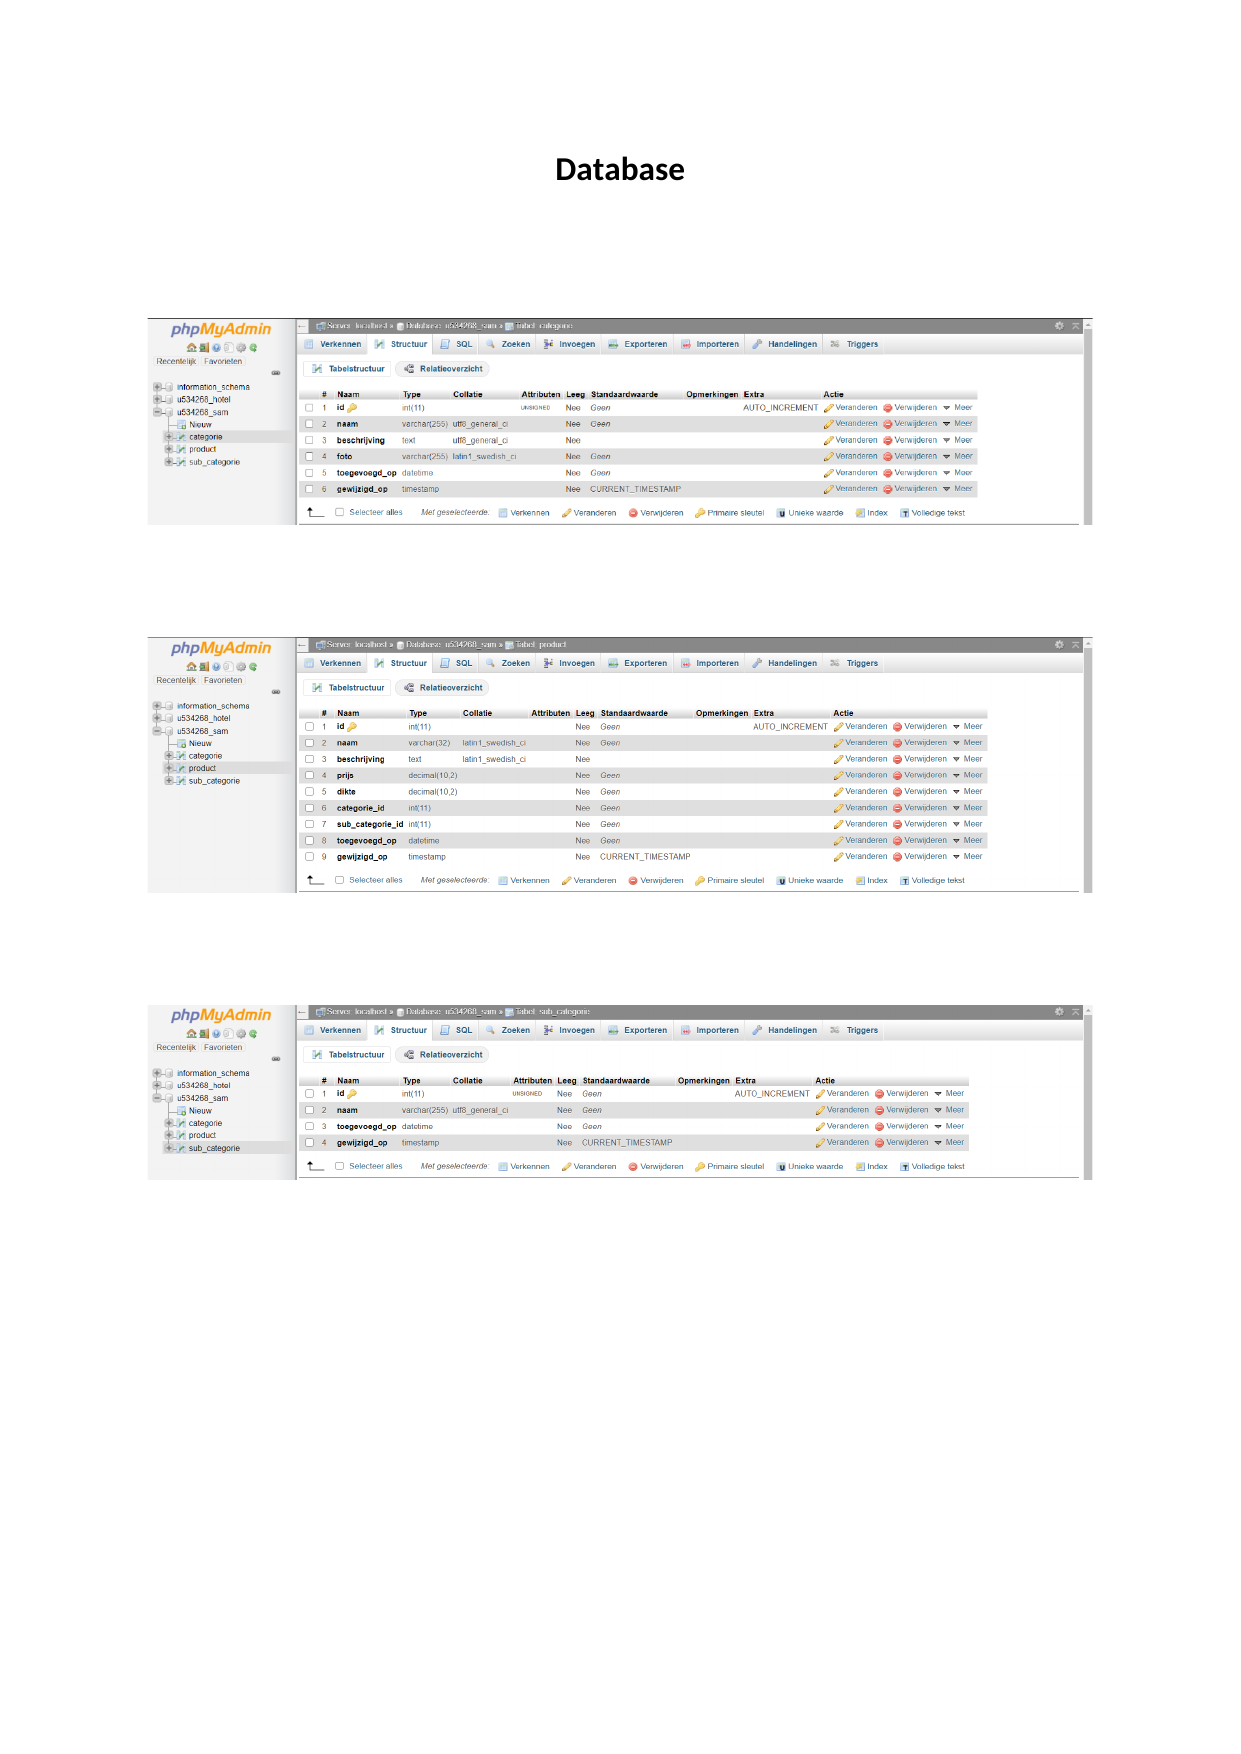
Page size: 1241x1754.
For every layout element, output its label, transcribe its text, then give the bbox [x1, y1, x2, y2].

text Database [148, 148, 1093, 188]
picture [147, 318, 1093, 525]
picture [147, 637, 1093, 893]
picture [147, 1005, 1093, 1180]
